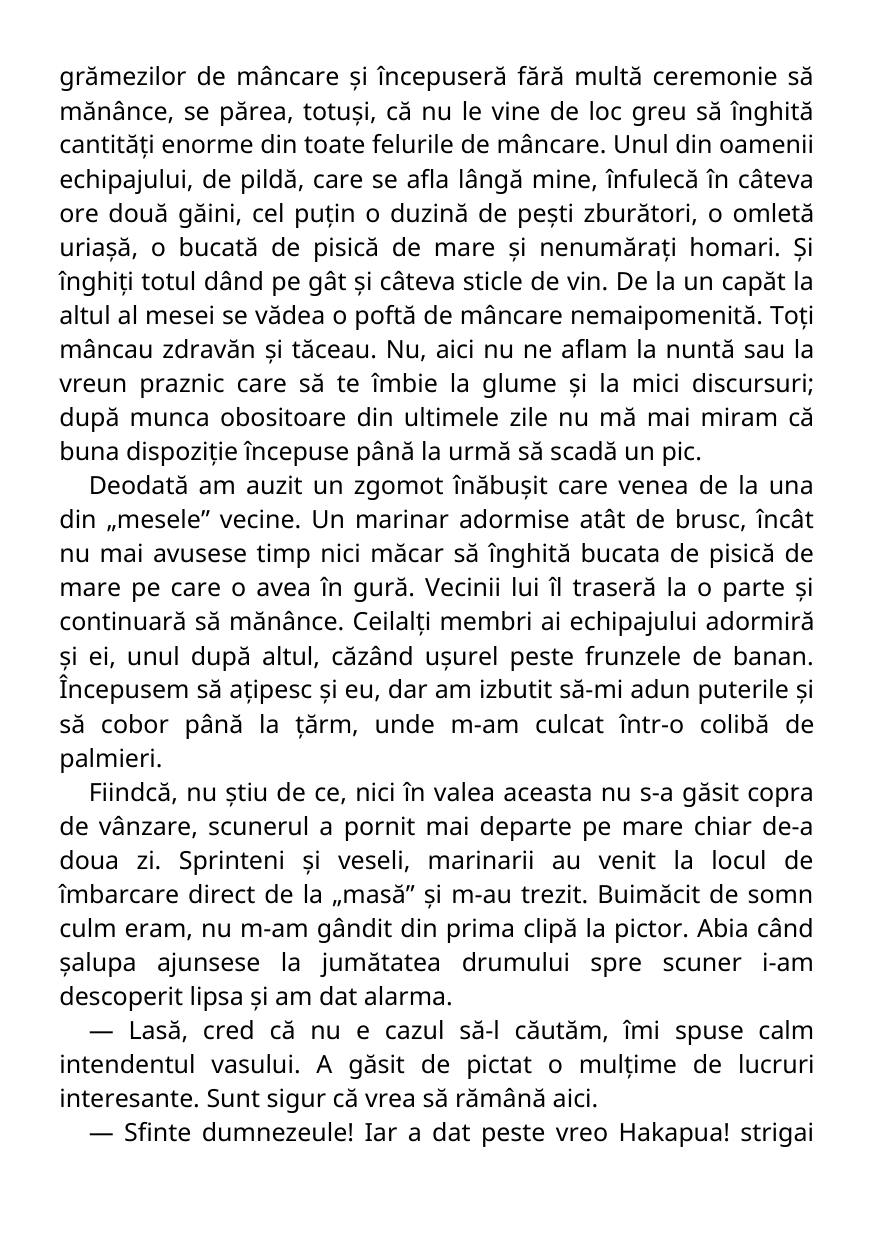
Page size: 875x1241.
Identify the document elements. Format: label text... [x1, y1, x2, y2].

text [59, 59, 815, 468]
text Deodată am auzit un zgomot înăbuşit care venea de la una din „mesele” vecine. Un marinar adormise atât de brusc, încât nu mai avusese timp nici măcar să înghită bucata de pisică de mare pe care o avea în gură. Vecinii lui îl traseră la o parte şi continuară să mănânce. Ceilalţi membri ai echipajului adormiră şi ei, unul după altul, căzând uşurel peste frunzele de banan. Începusem să aţipesc şi eu, dar am izbutit să-mi adun puterile şi să cobor până la ţărm, unde m-am culcat într-o colibă de palmieri. [59, 468, 815, 774]
text Fiindcă, nu ştiu de ce, nici în valea aceasta nu s-a găsit copra de vânzare, scunerul a pornit mai departe pe mare chiar de-a doua zi. Sprinteni şi veseli, marinarii au venit la locul de îmbarcare direct de la „masă” şi m-au trezit. Buimăcit de somn culm eram, nu m-am gândit din prima clipă la pictor. Abia când şalupa ajunsese la jumătatea drumului spre scuner i-am descoperit lipsa şi am dat alarma. [59, 774, 815, 1013]
text — Lasă, cred că nu e cazul să-l căutăm, îmi spuse calm intendentul vasului. A găsit de pictat o mulţime de lucruri interesante. Sunt sigur că vrea să rămână aici. [59, 1013, 815, 1115]
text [59, 1115, 815, 1149]
